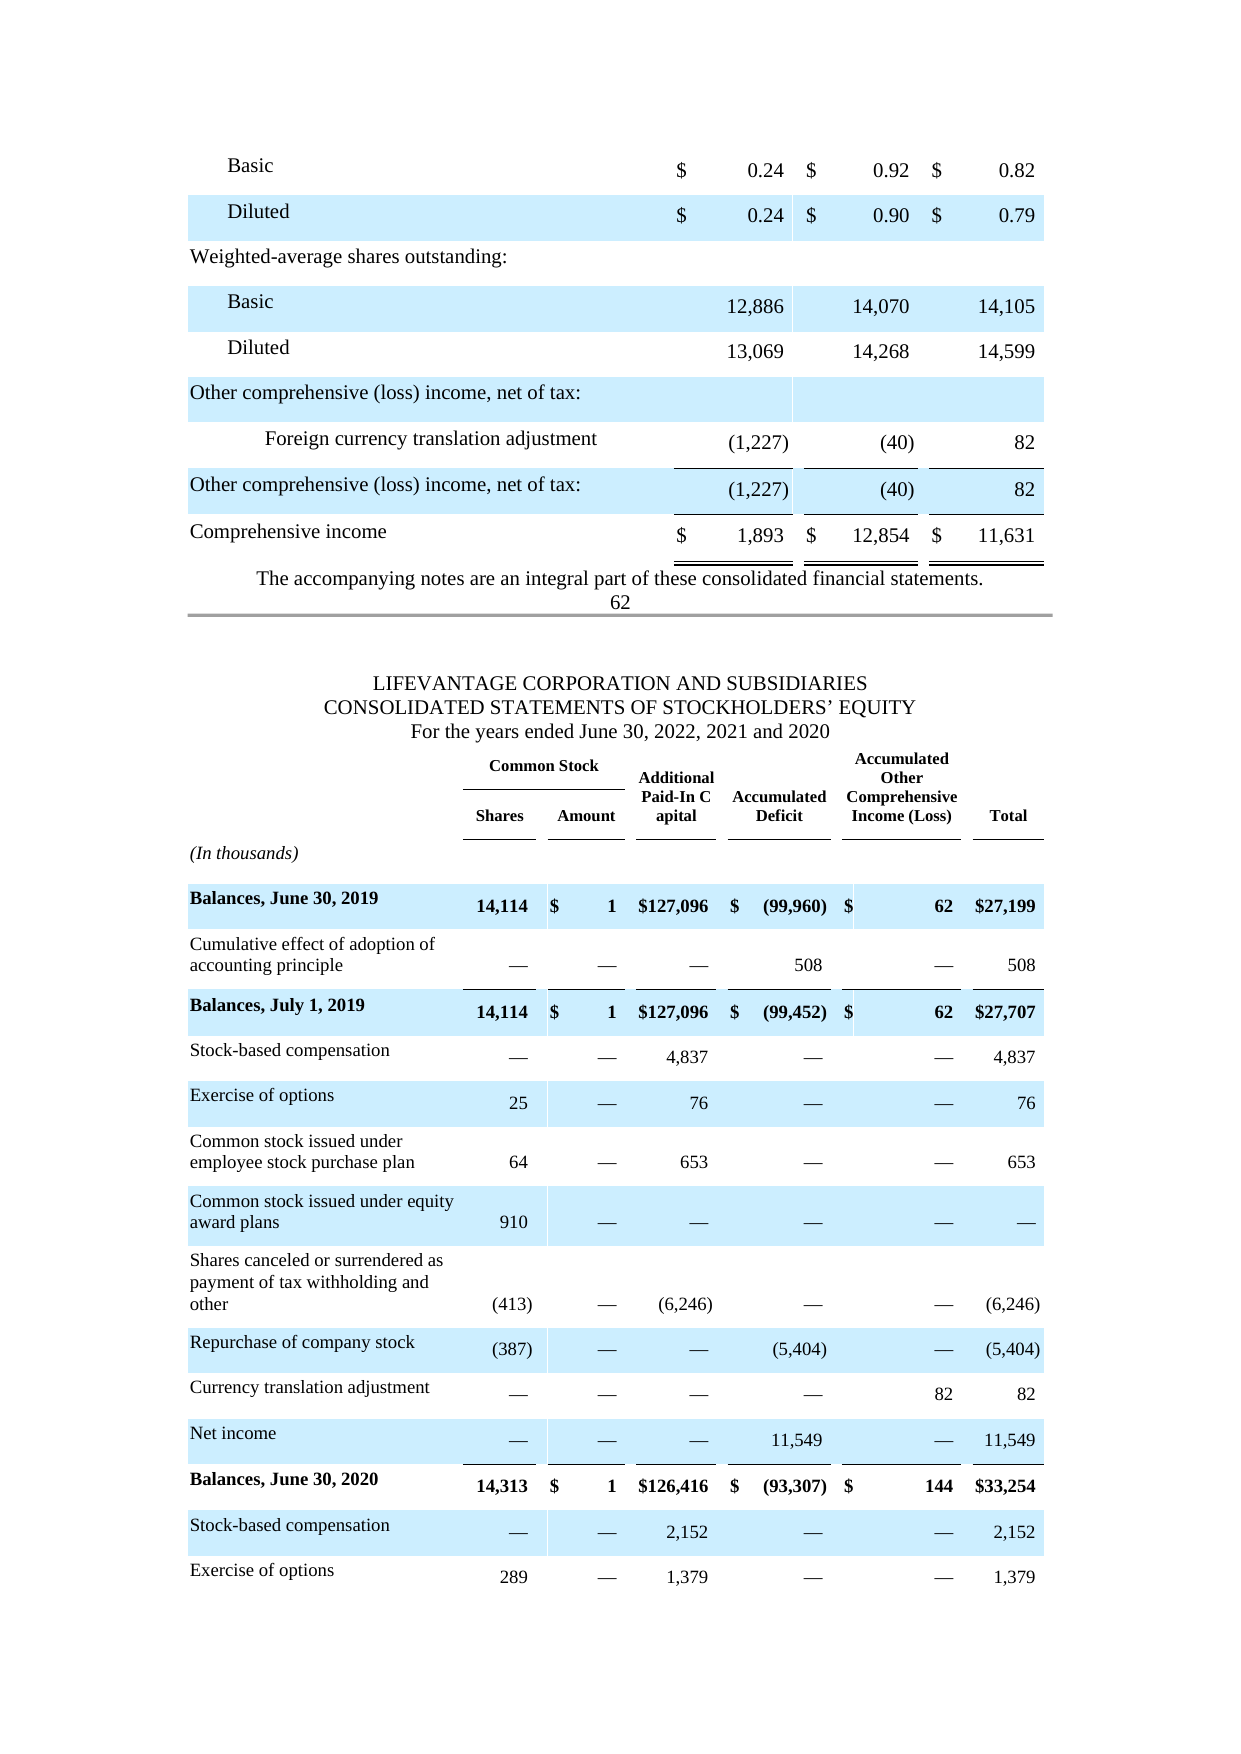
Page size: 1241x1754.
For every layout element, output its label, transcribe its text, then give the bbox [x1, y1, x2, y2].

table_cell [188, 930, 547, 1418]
text LIFEVANTAGE CORPORATION AND SUBSIDIARIES [187, 671, 1053, 695]
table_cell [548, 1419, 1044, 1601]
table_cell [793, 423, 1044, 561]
text 62 [187, 589, 1053, 613]
text For the years ended June 30, 2022, 2021 and 2020 [187, 719, 1053, 743]
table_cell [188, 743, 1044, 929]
text The accompanying notes are an integral part of these consolidated financial statements. [187, 566, 1053, 589]
text CONSOLIDATED STATEMENTS OF STOCKHOLDERS’ EQUITY [187, 695, 1053, 719]
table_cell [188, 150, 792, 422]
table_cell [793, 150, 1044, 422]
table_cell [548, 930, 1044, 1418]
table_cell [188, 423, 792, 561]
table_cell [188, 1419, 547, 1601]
